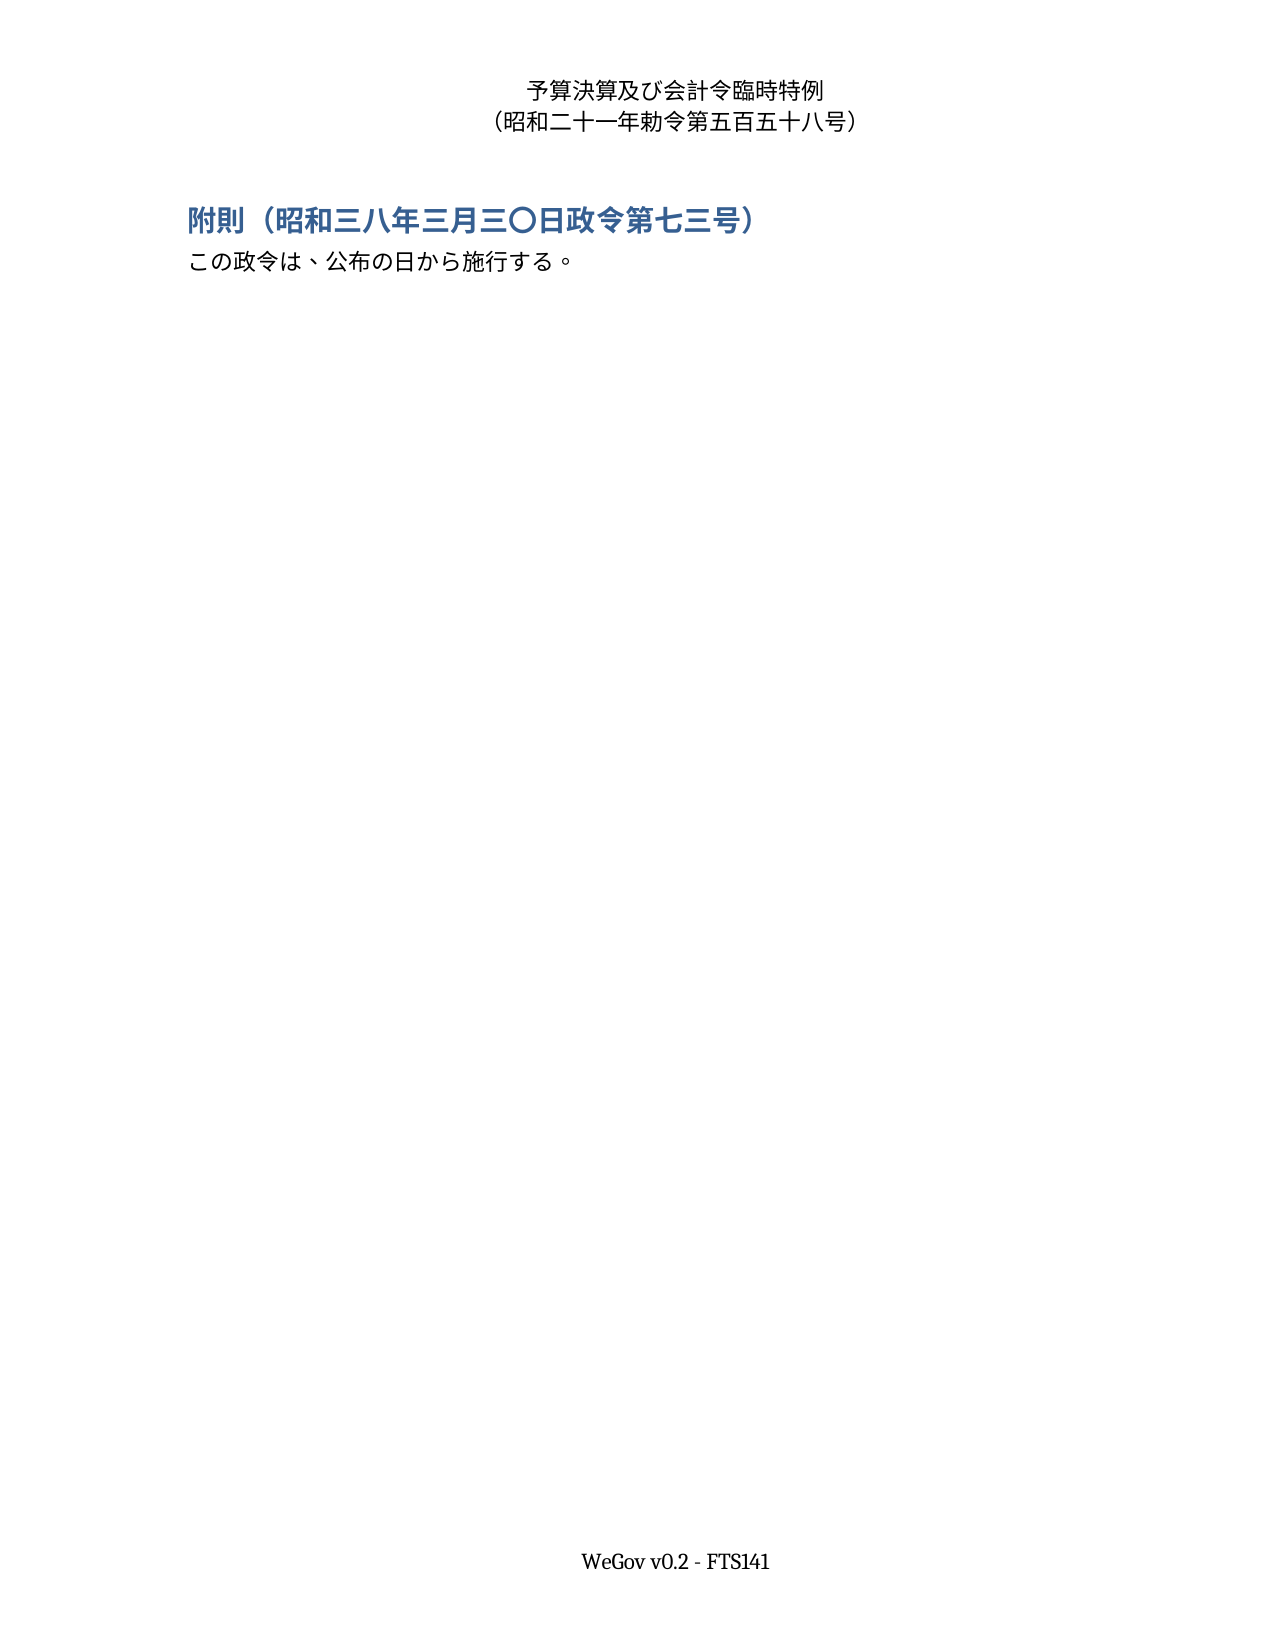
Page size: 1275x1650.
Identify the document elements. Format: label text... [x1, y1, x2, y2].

text この政令は、公布の日から施行する。 [187, 246, 1087, 277]
subtitle 附則（昭和三八年三月三〇日政令第七三号） [187, 200, 1087, 240]
